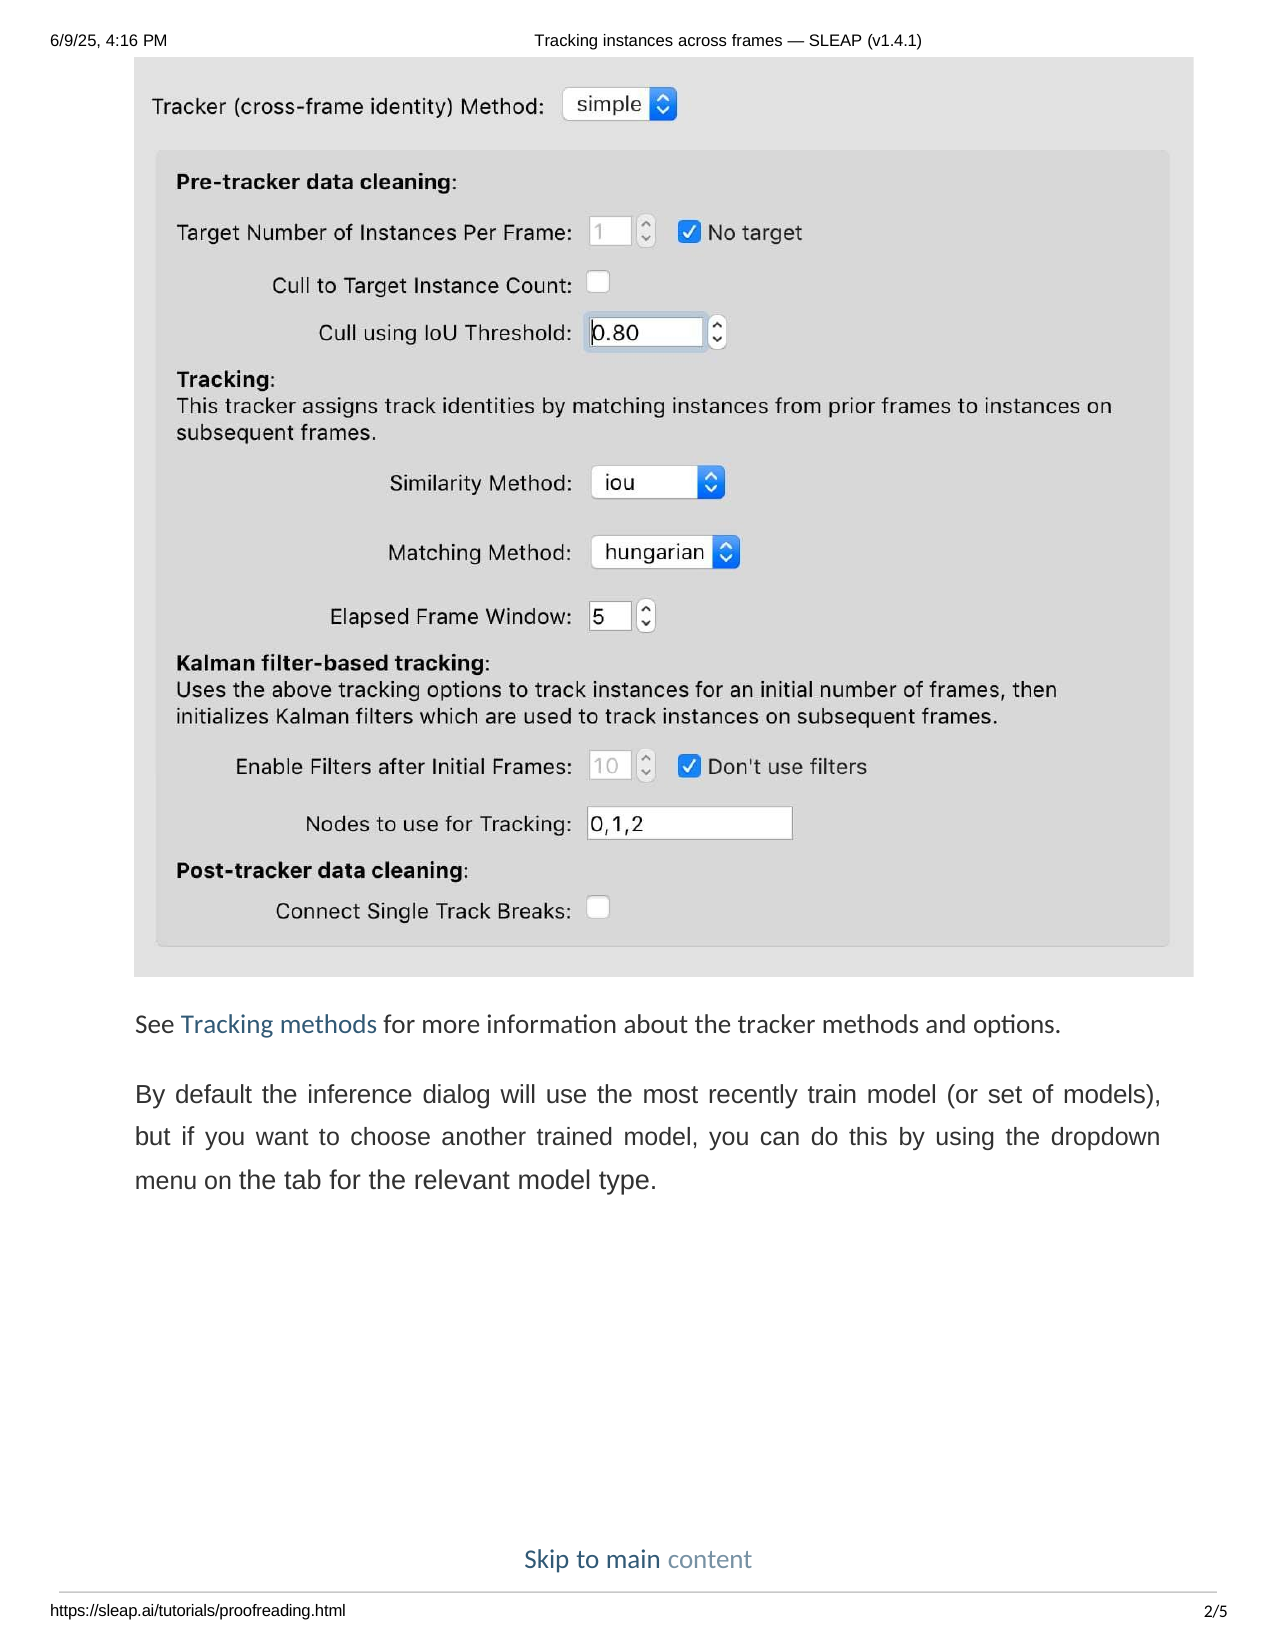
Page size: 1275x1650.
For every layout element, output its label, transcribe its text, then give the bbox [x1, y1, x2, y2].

text By default the inference dialog will use the most recently train model (or set of models), but if you want to choose another trained model, you can do this by using the dropdown menu on the tab for the relevant model type. [134, 1079, 1162, 1195]
text See Tracking methods for more information about the tracker methods and options. [135, 1008, 1237, 1041]
picture [134, 57, 1194, 977]
